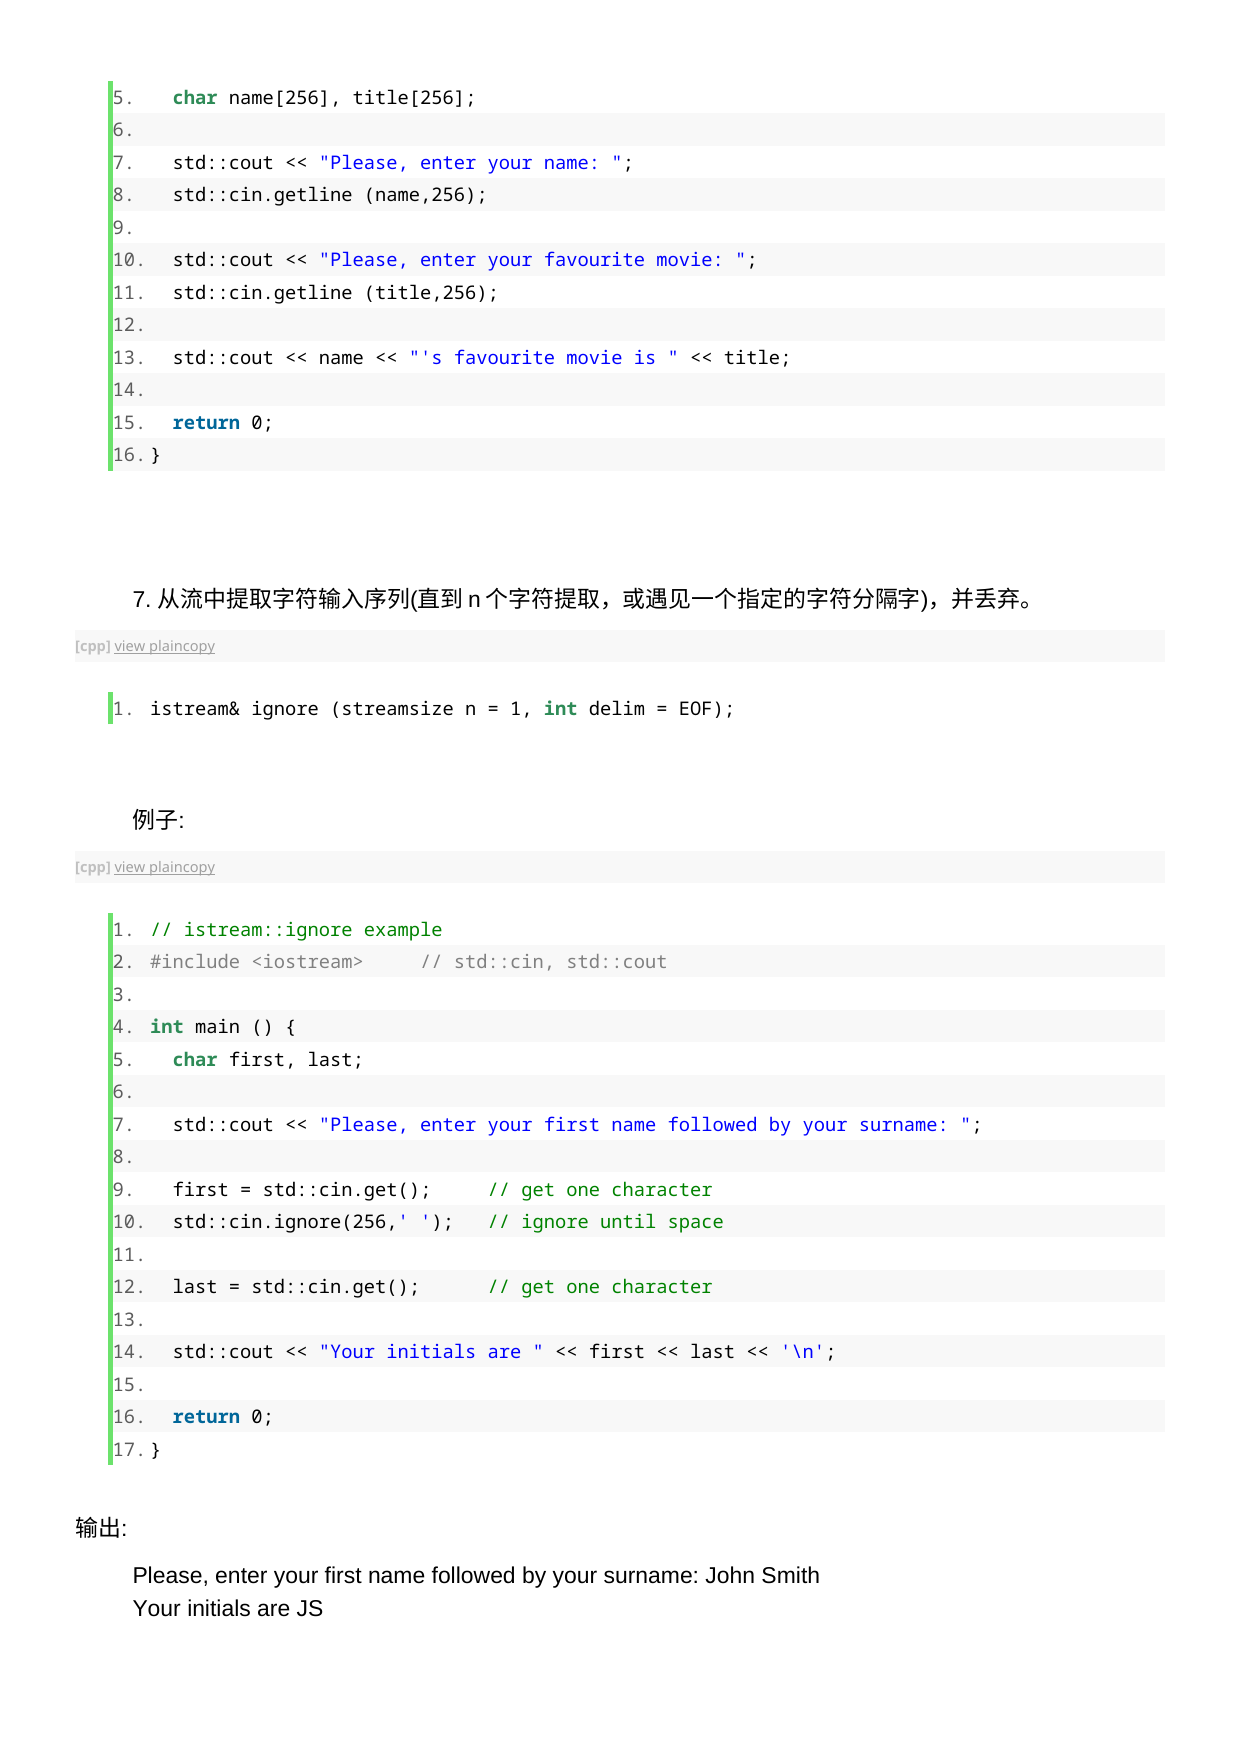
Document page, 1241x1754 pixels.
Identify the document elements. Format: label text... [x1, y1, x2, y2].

list last = std::cin.get(); // get one character [113, 1270, 1165, 1302]
list std::cin.getline (title,256); [113, 276, 1165, 308]
list std::cout << name << "'s favourite movie is " << title; [113, 341, 1165, 373]
list std::cin.getline (name,256); [113, 178, 1165, 211]
list char name[256], title[256]; [113, 81, 1165, 113]
list // istream::ignore example [108, 912, 1165, 945]
list char first, last; [113, 1042, 1165, 1075]
list return 0; [113, 406, 1165, 438]
list } [113, 1432, 1165, 1465]
list std::cout << "Please, enter your name: "; [113, 146, 1165, 178]
text 7. 从流中提取字符输入序列(直到n个字符提取，或遇见一个指定的字符分隔字)，并丢弃。 [75, 500, 1165, 630]
text [cpp] view plaincopy [75, 851, 1165, 883]
list std::cout << "Please, enter your first name followed by your surname: "; [113, 1107, 1165, 1140]
list std::cin.ignore(256,' '); // ignore until space [113, 1205, 1165, 1237]
list #include <iostream> // std::cin, std::cout [113, 945, 1165, 977]
list std::cout << "Please, enter your favourite movie: "; [113, 243, 1165, 276]
list } [113, 438, 1165, 471]
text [75, 1494, 1165, 1624]
list int main () { [113, 1010, 1165, 1042]
list first = std::cin.get(); // get one character [113, 1172, 1165, 1205]
list std::cout << "Your initials are " << first << last << '\n'; [113, 1335, 1165, 1367]
text [cpp] view plaincopy [75, 630, 1165, 662]
text 例子: [75, 753, 1165, 851]
list istream& ignore (streamsize n = 1, int delim = EOF); [113, 692, 1165, 724]
list return 0; [113, 1400, 1165, 1432]
